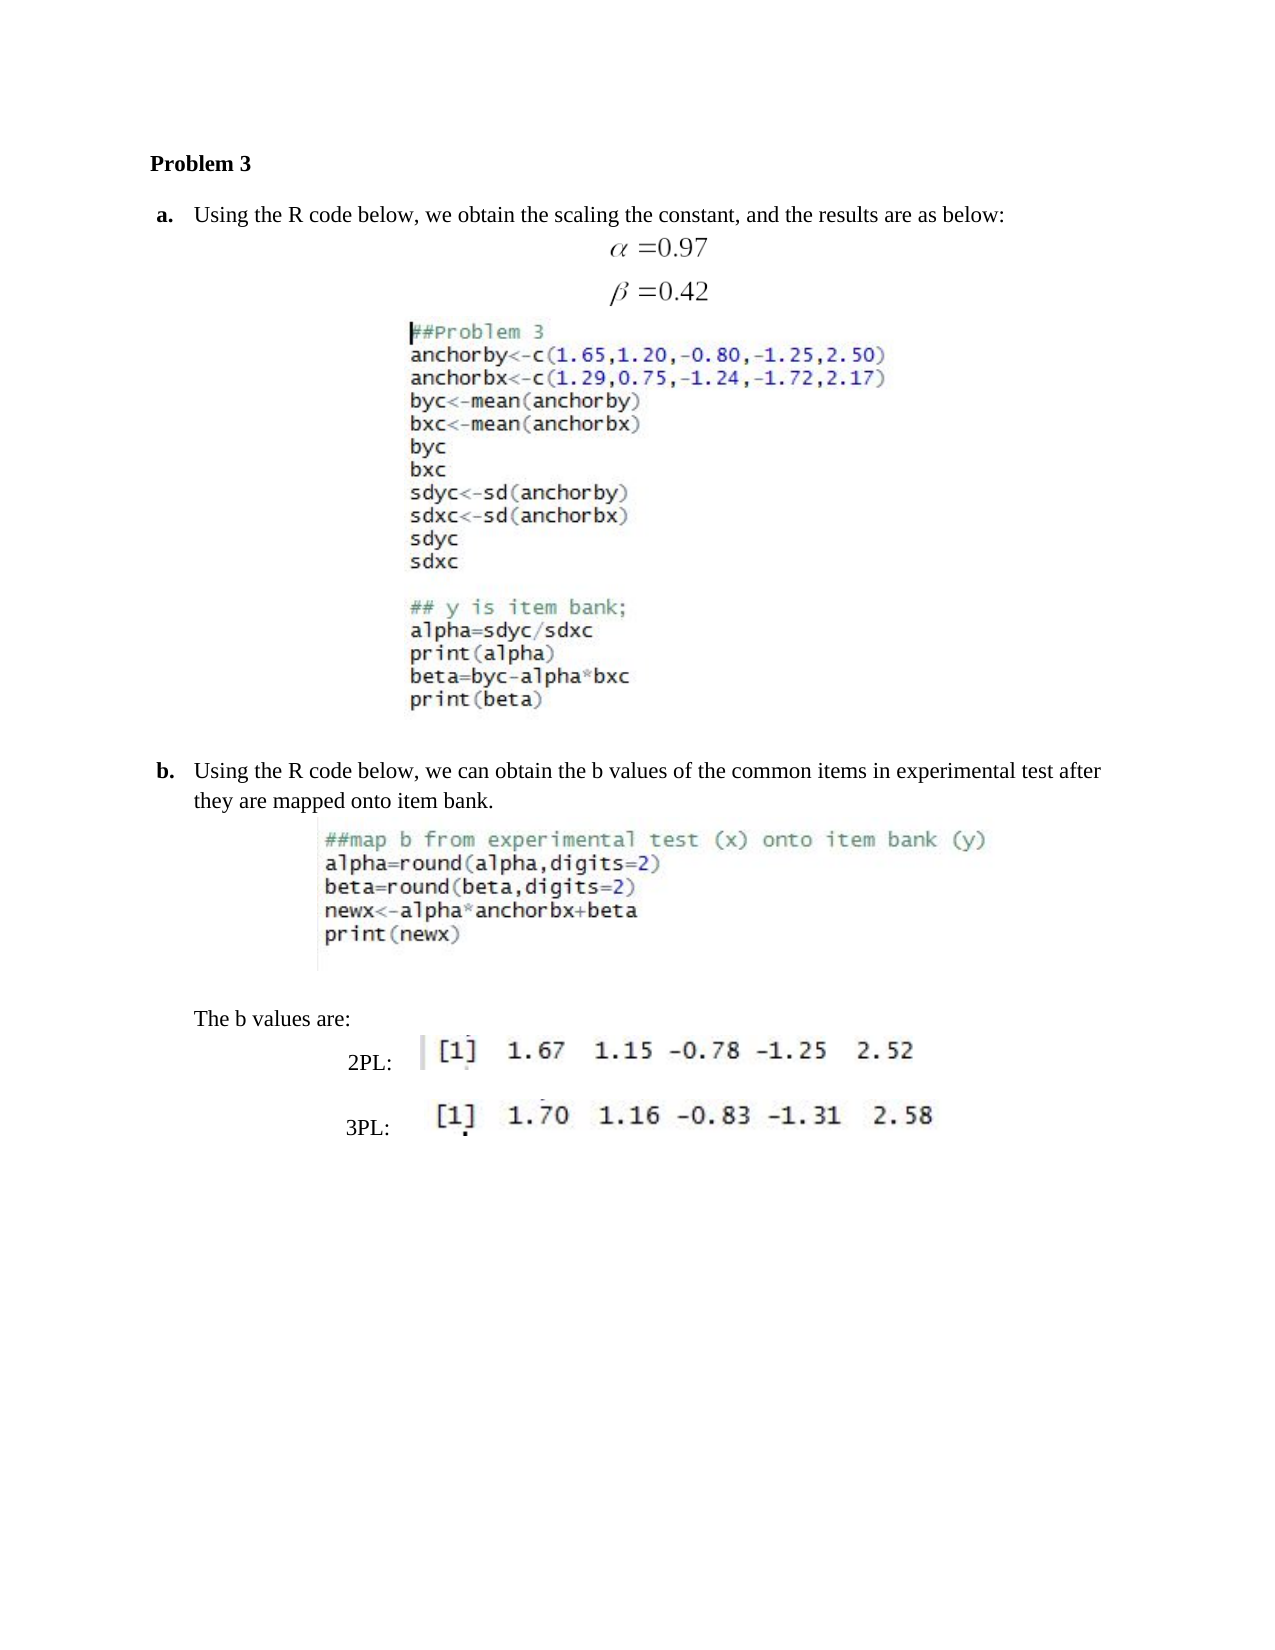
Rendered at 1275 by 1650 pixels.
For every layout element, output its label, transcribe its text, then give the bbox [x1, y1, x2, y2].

text Problem 3 [150, 150, 1125, 176]
picture [317, 817, 1002, 971]
picture [404, 316, 915, 723]
list The b values are: [194, 1005, 1125, 1032]
list Using the R code below, we obtain the scaling the constant, and the results are as below: [156, 201, 1125, 227]
picture [420, 1035, 971, 1070]
picture [424, 1099, 964, 1136]
list Using the R code below, we can obtain the b values of the common items in experimental test after they are mapped onto item bank. [156, 757, 1125, 814]
